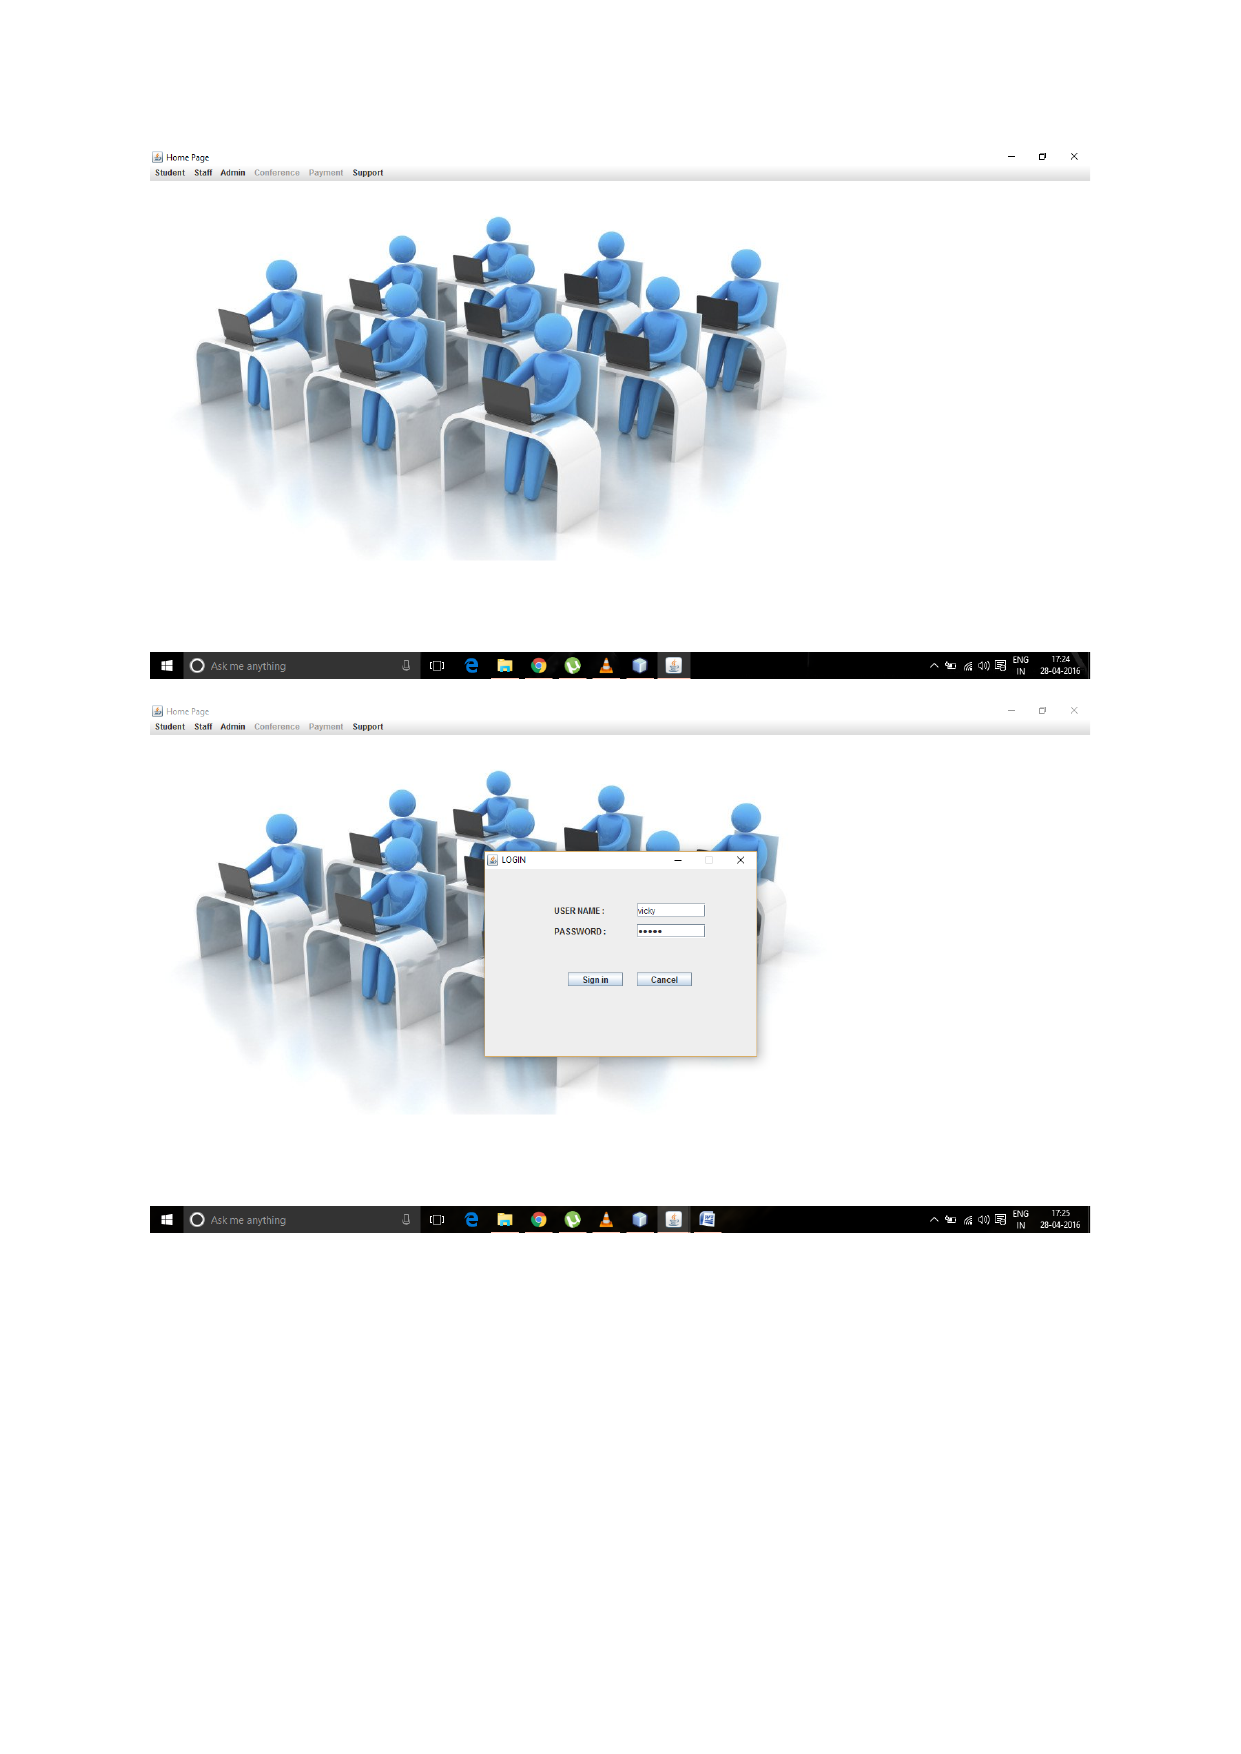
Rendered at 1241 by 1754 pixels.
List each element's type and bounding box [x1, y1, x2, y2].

picture [150, 703, 1091, 1233]
picture [150, 150, 1091, 679]
